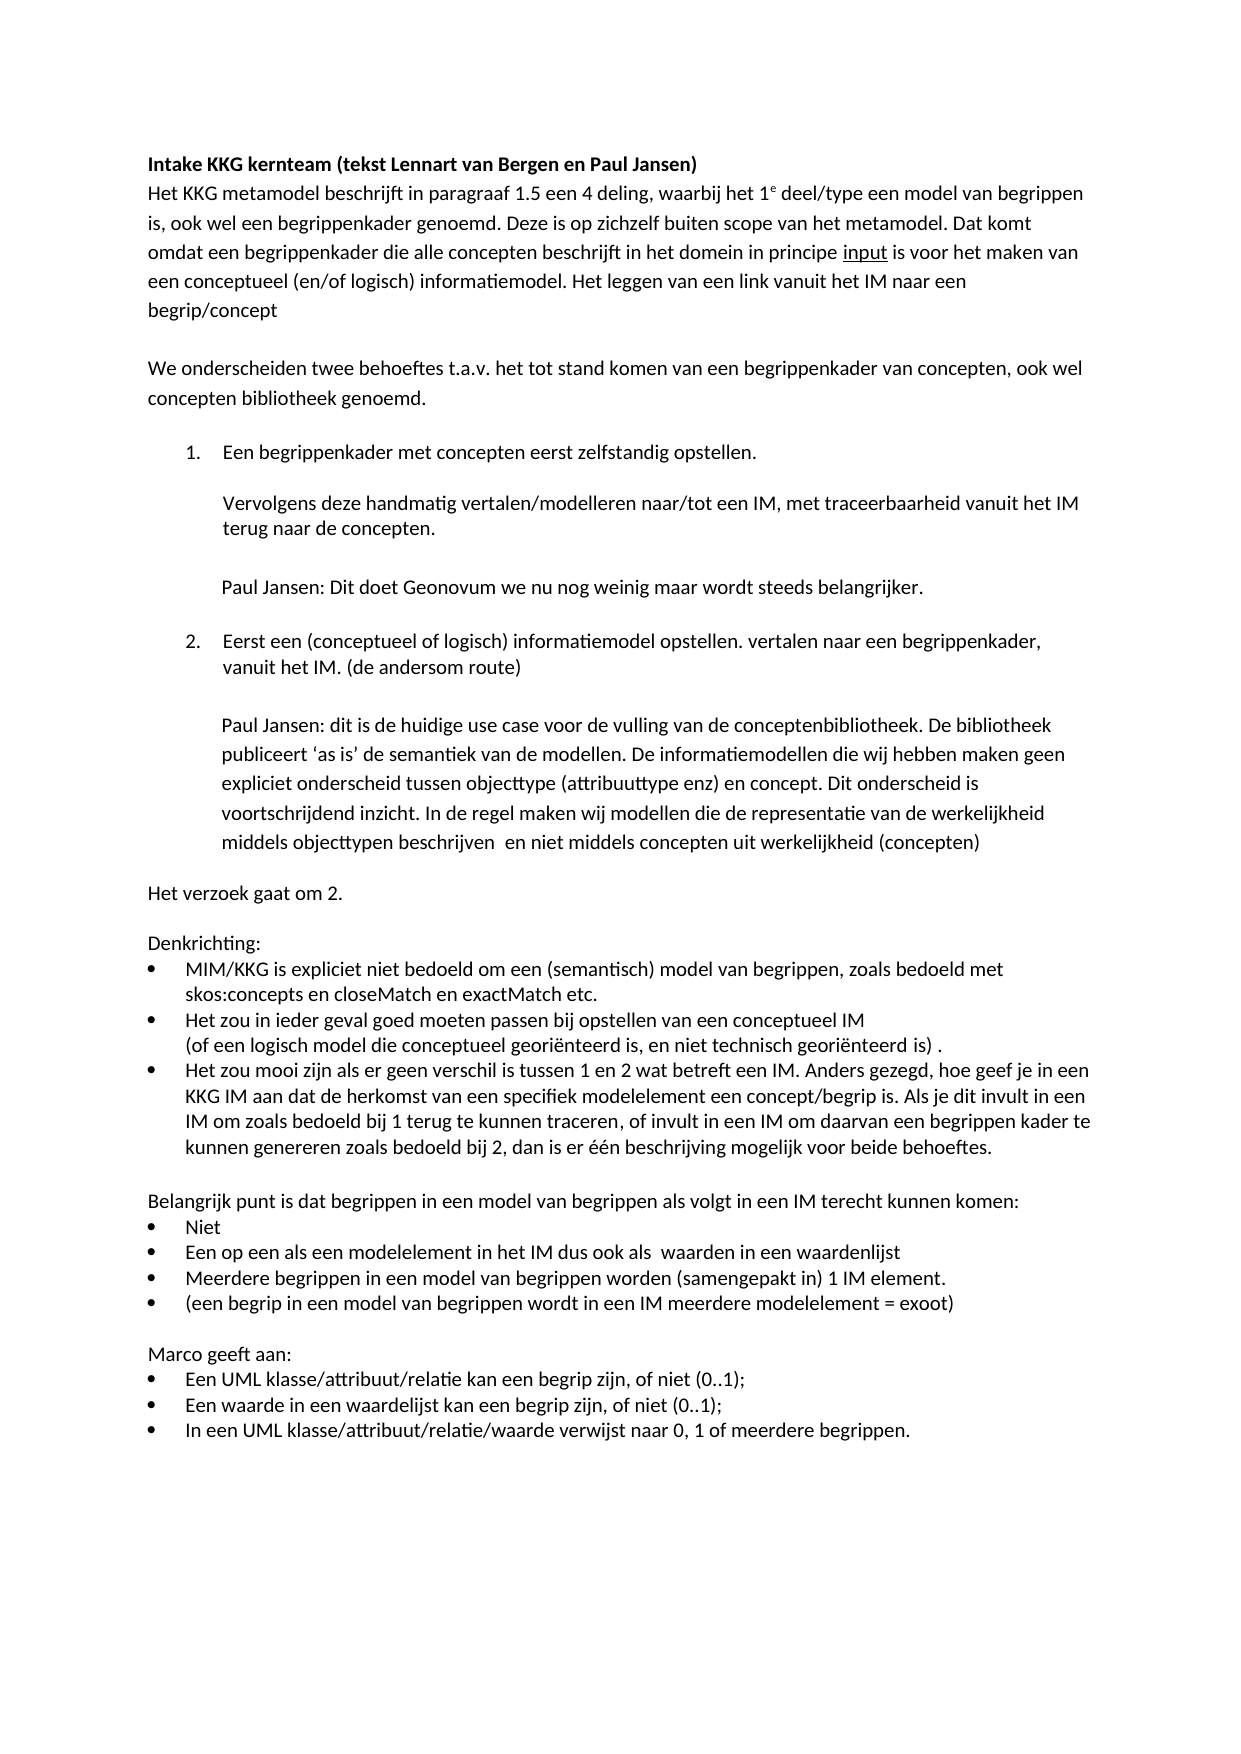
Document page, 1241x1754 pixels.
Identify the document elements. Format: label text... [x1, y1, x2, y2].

text Het verzoek gaat om 2. [148, 880, 1093, 905]
list In een UML klasse/attribuut/relatie/waarde verwijst naar 0, 1 of meerdere begrippen. [148, 1417, 1093, 1443]
list MIM/KKG is expliciet niet bedoeld om een (semantisch) model van begrippen, zoals bedoeld met skos:concepts en closeMatch en exactMatch etc. [148, 956, 1093, 1007]
text Marco geeft aan: [148, 1341, 1093, 1366]
list (een begrip in een model van begrippen wordt in een IM meerdere modelelement = exoot) [148, 1290, 1093, 1316]
list Eerst een (conceptueel of logisch) informatiemodel opstellen. vertalen naar een begrippenkader, vanuit het IM. (de andersom route) [185, 628, 1093, 679]
list Niet [148, 1214, 1093, 1239]
list Een op een als een modelelement in het IM dus ook als waarden in een waardenlijst [148, 1239, 1093, 1265]
list Een waarde in een waardelijst kan een begrip zijn, of niet (0..1); [148, 1392, 1093, 1417]
text Belangrijk punt is dat begrippen in een model van begrippen als volgt in een IM terecht kunnen komen: [148, 1185, 1093, 1214]
text Denkrichting: [148, 931, 1093, 956]
text Paul Jansen: Dit doet Geonovum we nu nog weinig maar wordt steeds belangrijker. [221, 541, 1093, 599]
list Een begrippenkader met concepten eerst zelfstandig opstellen. Vervolgens deze handmatig vertalen/modelleren naar/tot een IM, met traceerbaarheid vanuit het IM terug naar de concepten. [185, 439, 1093, 541]
list Het zou in ieder geval goed moeten passen bij opstellen van een conceptueel IM (of een logisch model die conceptueel georiënteerd is, en niet technisch georiënteerd is) . [148, 1007, 1093, 1058]
list Meerdere begrippen in een model van begrippen worden (samengepakt in) 1 IM element. [148, 1265, 1093, 1290]
text Het KKG metamodel beschrijft in paragraaf 1.5 een 4 deling, waarbij het 1e deel/type een model van begrippen is, ook wel een begrippenkader genoemd. Deze is op zichzelf buiten scope van het metamodel. Dat komt omdat een begrippenkader die alle concepten beschrijft in het domein in principe input is voor het maken van een conceptueel (en/of logisch) informatiemodel. Het leggen van een link vanuit het IM naar een begrip/concept [148, 177, 1093, 323]
text Paul Jansen: dit is de huidige use case voor de vulling van de conceptenbibliotheek. De bibliotheek publiceert ‘as is’ de semantiek van de modellen. De informatiemodellen die wij hebben maken geen expliciet onderscheid tussen objecttype (attribuuttype enz) en concept. Dit onderscheid is voortschrijdend inzicht. In de regel maken wij modellen die de representatie van de werkelijkheid middels objecttypen beschrijven en niet middels concepten uit werkelijkheid (concepten) [221, 708, 1093, 854]
list Een UML klasse/attribuut/relatie kan een begrip zijn, of niet (0..1); [148, 1366, 1093, 1392]
text We onderscheiden twee behoeftes t.a.v. het tot stand komen van een begrippenkader van concepten, ook wel concepten bibliotheek genoemd. [148, 352, 1093, 410]
text Intake KKG kernteam (tekst Lennart van Bergen en Paul Jansen) [148, 148, 1093, 177]
list Het zou mooi zijn als er geen verschil is tussen 1 en 2 wat betreft een IM. Anders gezegd, hoe geef je in een KKG IM aan dat de herkomst van een specifiek modelelement een concept/begrip is. Als je dit invult in een IM om zoals bedoeld bij 1 terug te kunnen traceren, of invult in een IM om daarvan een begrippen kader te kunnen genereren zoals bedoeld bij 2, dan is er één beschrijving mogelijk voor beide behoeftes. [148, 1058, 1093, 1159]
